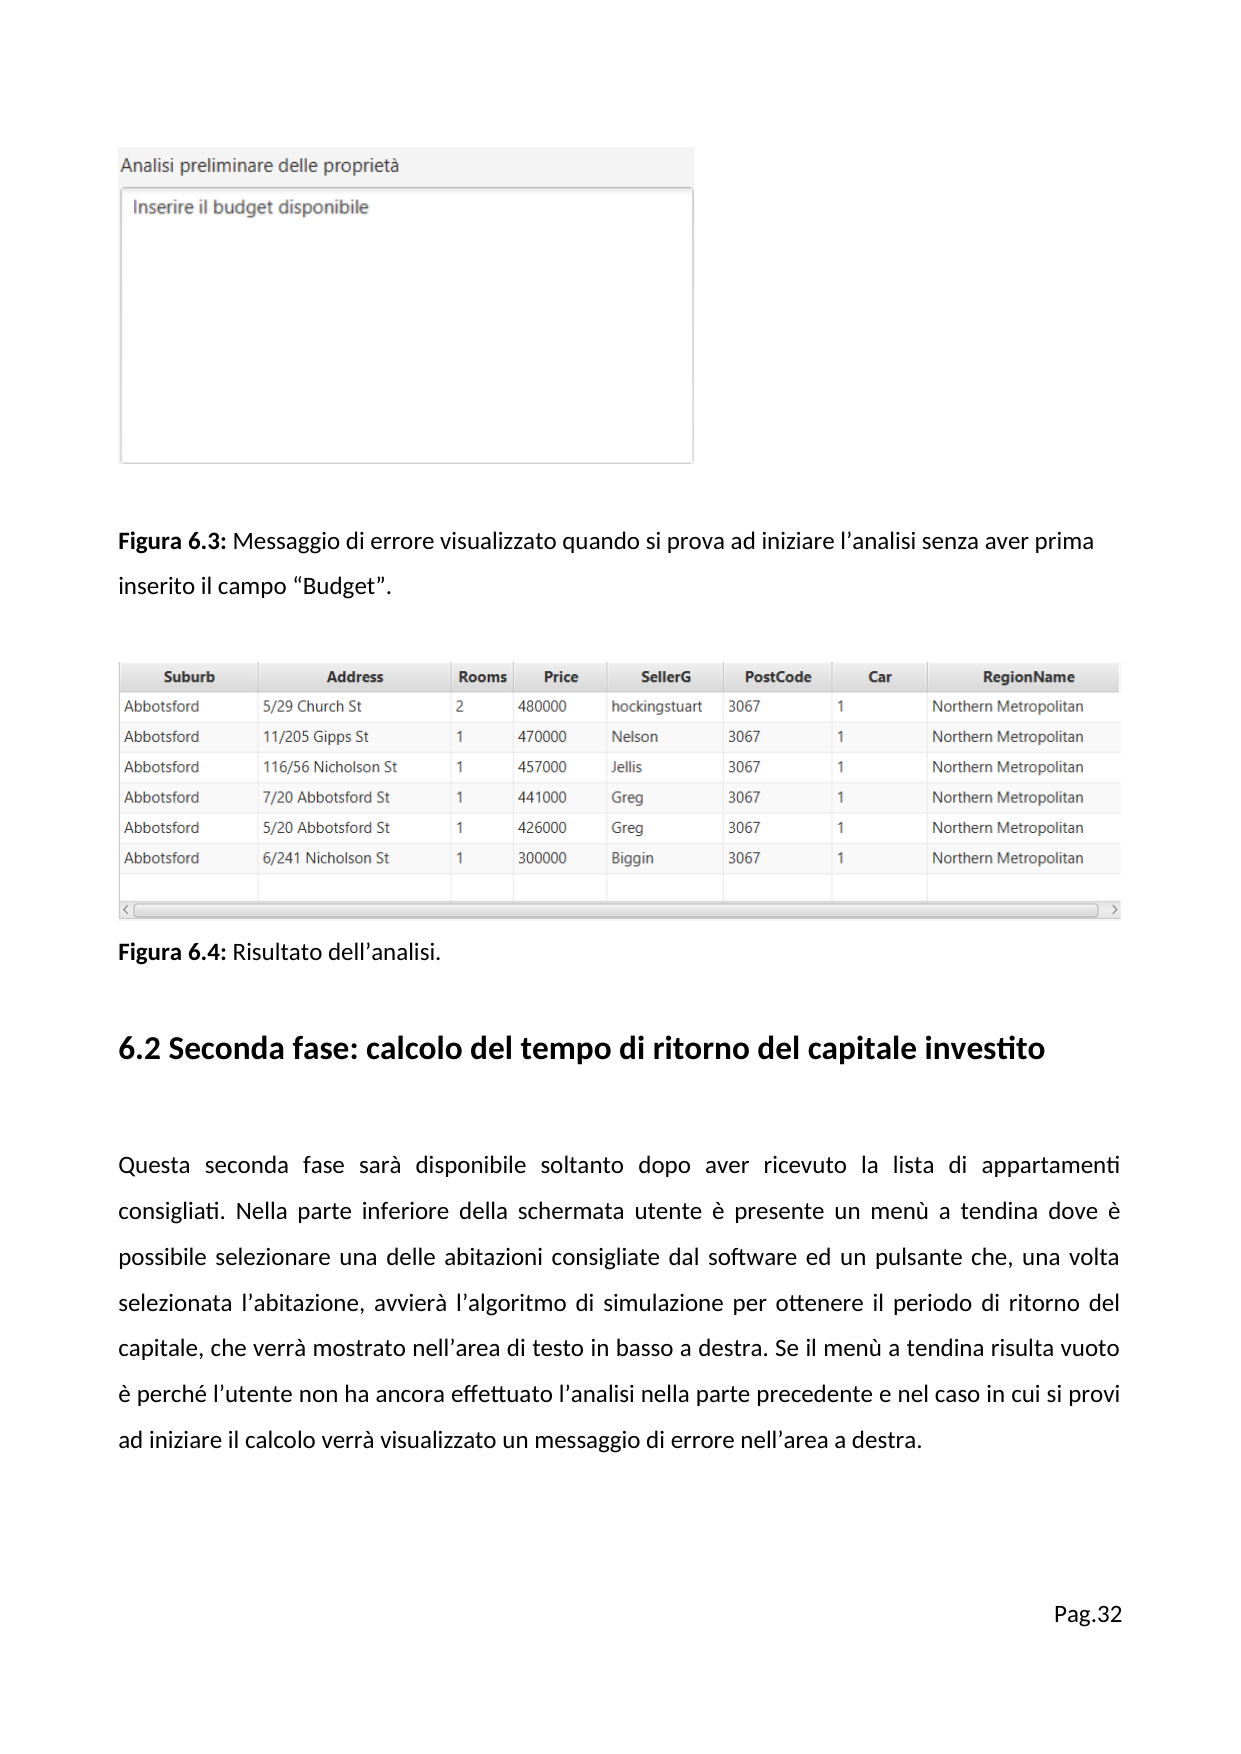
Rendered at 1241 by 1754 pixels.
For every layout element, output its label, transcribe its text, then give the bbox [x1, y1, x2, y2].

text Figura 6.4: Risultato dell’analisi. [118, 936, 1122, 966]
text Questa seconda fase sarà disponibile soltanto dopo aver ricevuto la lista di appartamenti consigliati. Nella parte inferiore della schermata utente è presente un menù a tendina dove è possibile selezionare una delle abitazioni consigliate dal software ed un pulsante che, una volta selezionata l’abitazione, avvierà l’algoritmo di simulazione per ottenere il periodo di ritorno del capitale, che verrà mostrato nell’area di testo in basso a destra. Se il menù a tendina risulta vuoto è perché l’utente non ha ancora effettuato l’analisi nella parte precedente e nel caso in cui si provi ad iniziare il calcolo verrà visualizzato un messaggio di errore nell’area a destra. [118, 1149, 1122, 1454]
text 6.2 Seconda fase: calcolo del tempo di ritorno del capitale investito [118, 1027, 1122, 1068]
text Figura 6.3: Messaggio di errore visualizzato quando si prova ad iniziare l’analisi senza aver prima [118, 525, 1122, 555]
picture [118, 147, 695, 464]
picture [118, 662, 1121, 921]
text inserito il campo “Budget”. [118, 571, 1122, 601]
